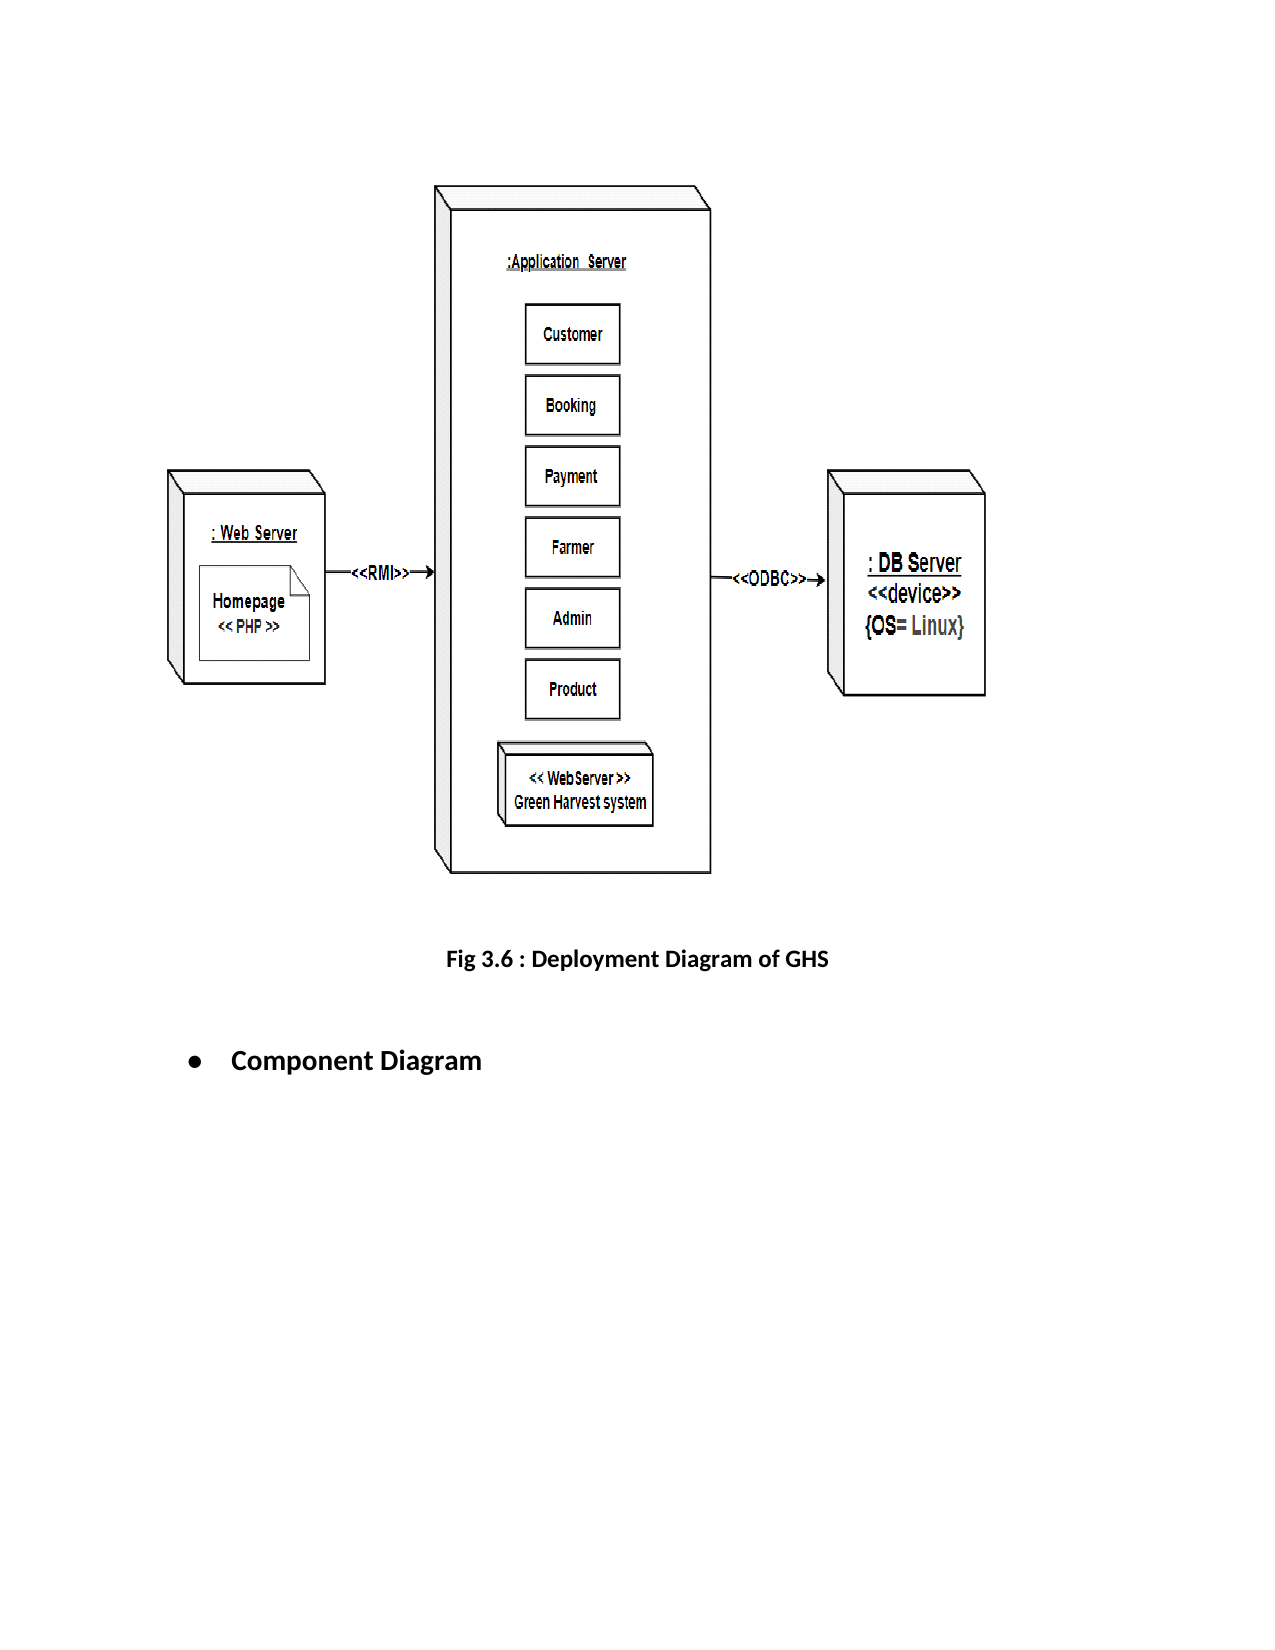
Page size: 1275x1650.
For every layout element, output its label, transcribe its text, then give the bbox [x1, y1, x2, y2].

list Component Diagram [187, 1042, 1125, 1078]
picture [150, 150, 1018, 908]
text Fig 3.6 : Deployment Diagram of GHS [150, 943, 1125, 974]
